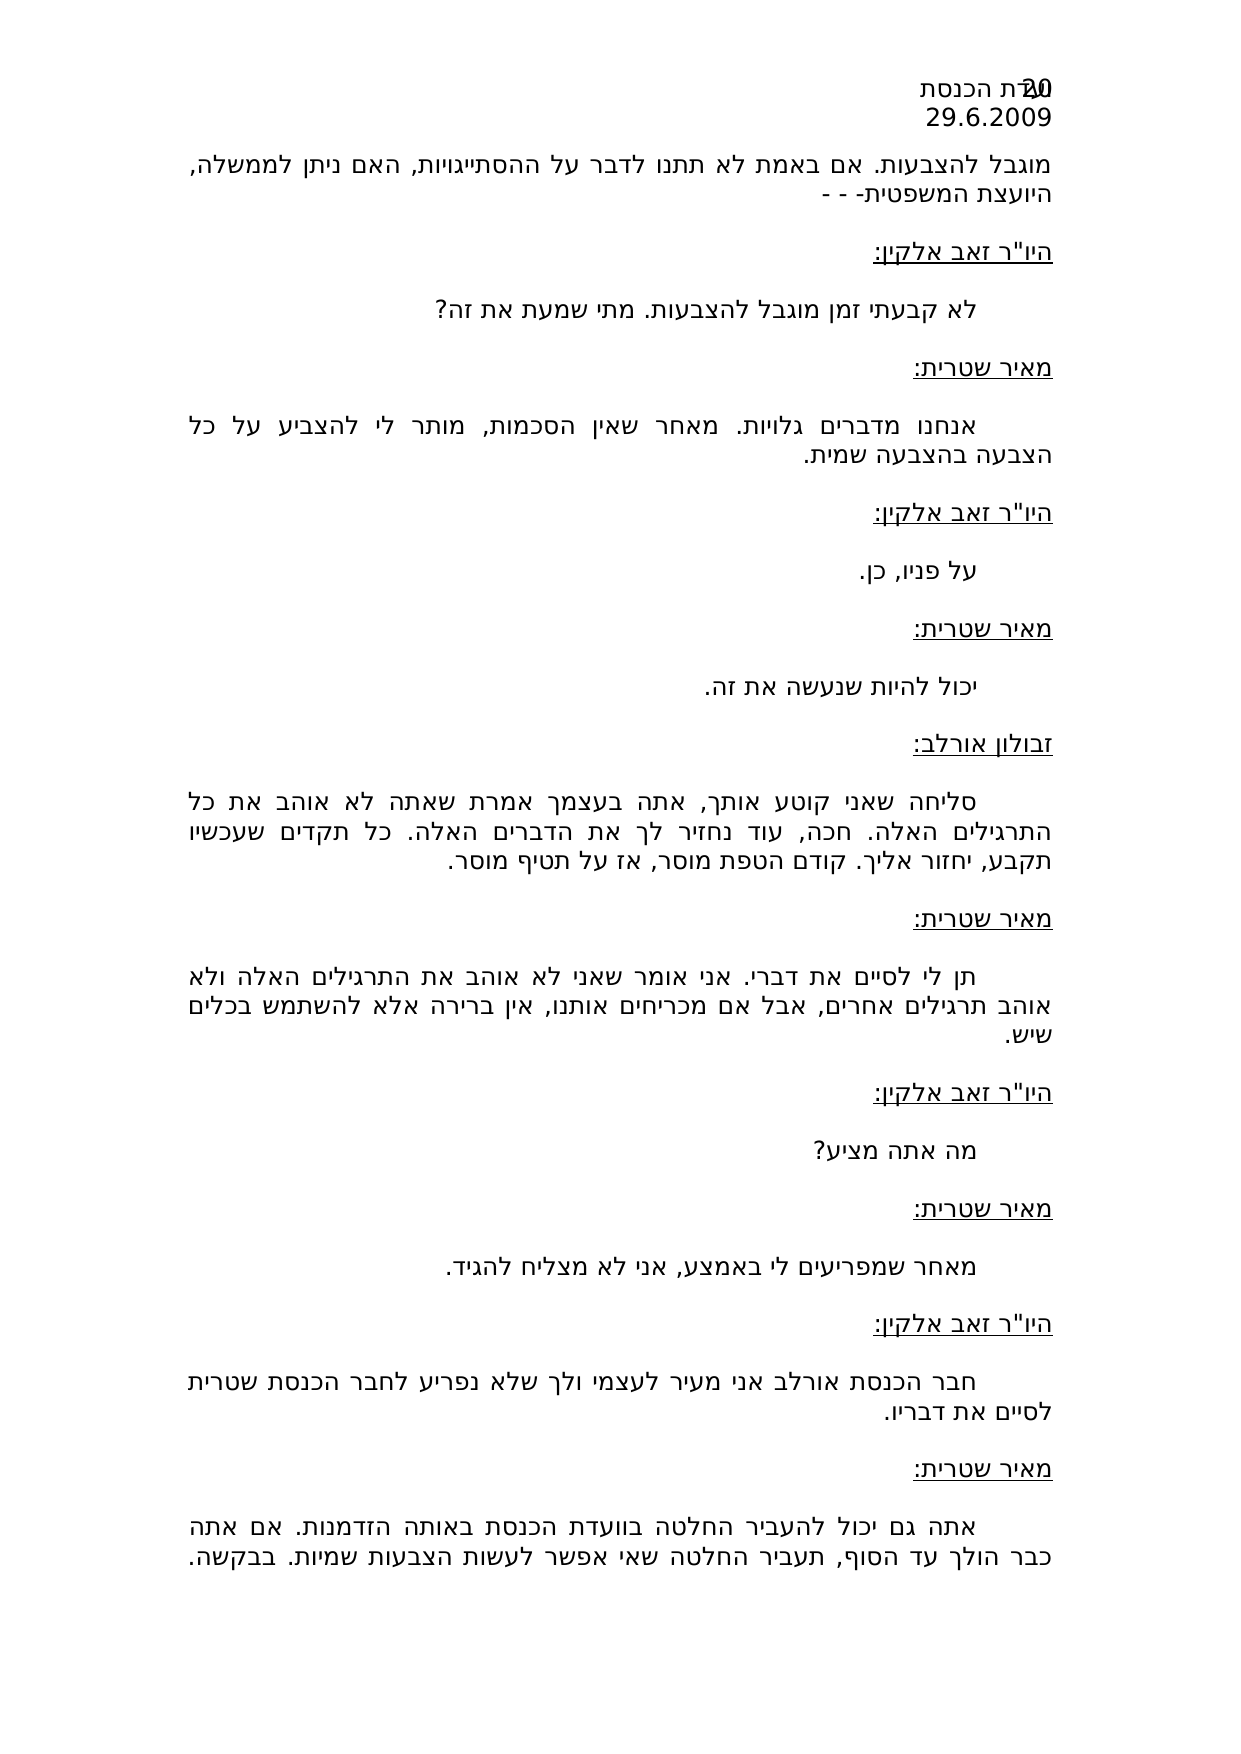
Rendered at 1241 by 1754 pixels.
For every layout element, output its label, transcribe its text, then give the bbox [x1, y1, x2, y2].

text מאיר שטרית: [187, 353, 1053, 382]
text מאיר שטרית: [187, 614, 1053, 643]
text מאחר שמפריעים לי באמצע, אני לא מצליח להגיד. [187, 1252, 1053, 1281]
text היו"ר זאב אלקין: [187, 237, 1053, 266]
text היו"ר זאב אלקין: [187, 1078, 1053, 1107]
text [187, 150, 1053, 208]
text זבולון אורלב: [187, 729, 1053, 759]
text לא קבעתי זמן מוגבל להצבעות. מתי שמעת את זה? [187, 295, 1053, 324]
text מאיר שטרית: [187, 1454, 1053, 1484]
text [187, 1512, 1053, 1571]
text מאיר שטרית: [187, 904, 1053, 933]
text תן לי לסיים את דברי. אני אומר שאני לא אוהב את התרגילים האלה ולא אוהב תרגילים אחרים, אבל אם מכריחים אותנו, אין ברירה אלא להשתמש בכלים שיש. [187, 962, 1053, 1049]
text יכול להיות שנעשה את זה. [187, 672, 1053, 701]
text היו"ר זאב אלקין: [187, 498, 1053, 527]
text מאיר שטרית: [187, 1194, 1053, 1223]
text חבר הכנסת אורלב אני מעיר לעצמי ולך שלא נפריע לחבר הכנסת שטרית לסיים את דבריו. [187, 1367, 1053, 1426]
text על פניו, כן. [187, 556, 1053, 585]
text סליחה שאני קוטע אותך, אתה בעצמך אמרת שאתה לא אוהב את כל התרגילים האלה. חכה, עוד נחזיר לך את הדברים האלה. כל תקדים שעכשיו תקבע, יחזור אליך. קודם הטפת מוסר, אז על תטיף מוסר. [187, 787, 1053, 875]
text היו"ר זאב אלקין: [187, 1309, 1053, 1339]
text מה אתה מציע? [187, 1136, 1053, 1165]
text אנחנו מדברים גלויות. מאחר שאין הסכמות, מותר לי להצביע על כל הצבעה בהצבעה שמית. [187, 411, 1053, 469]
